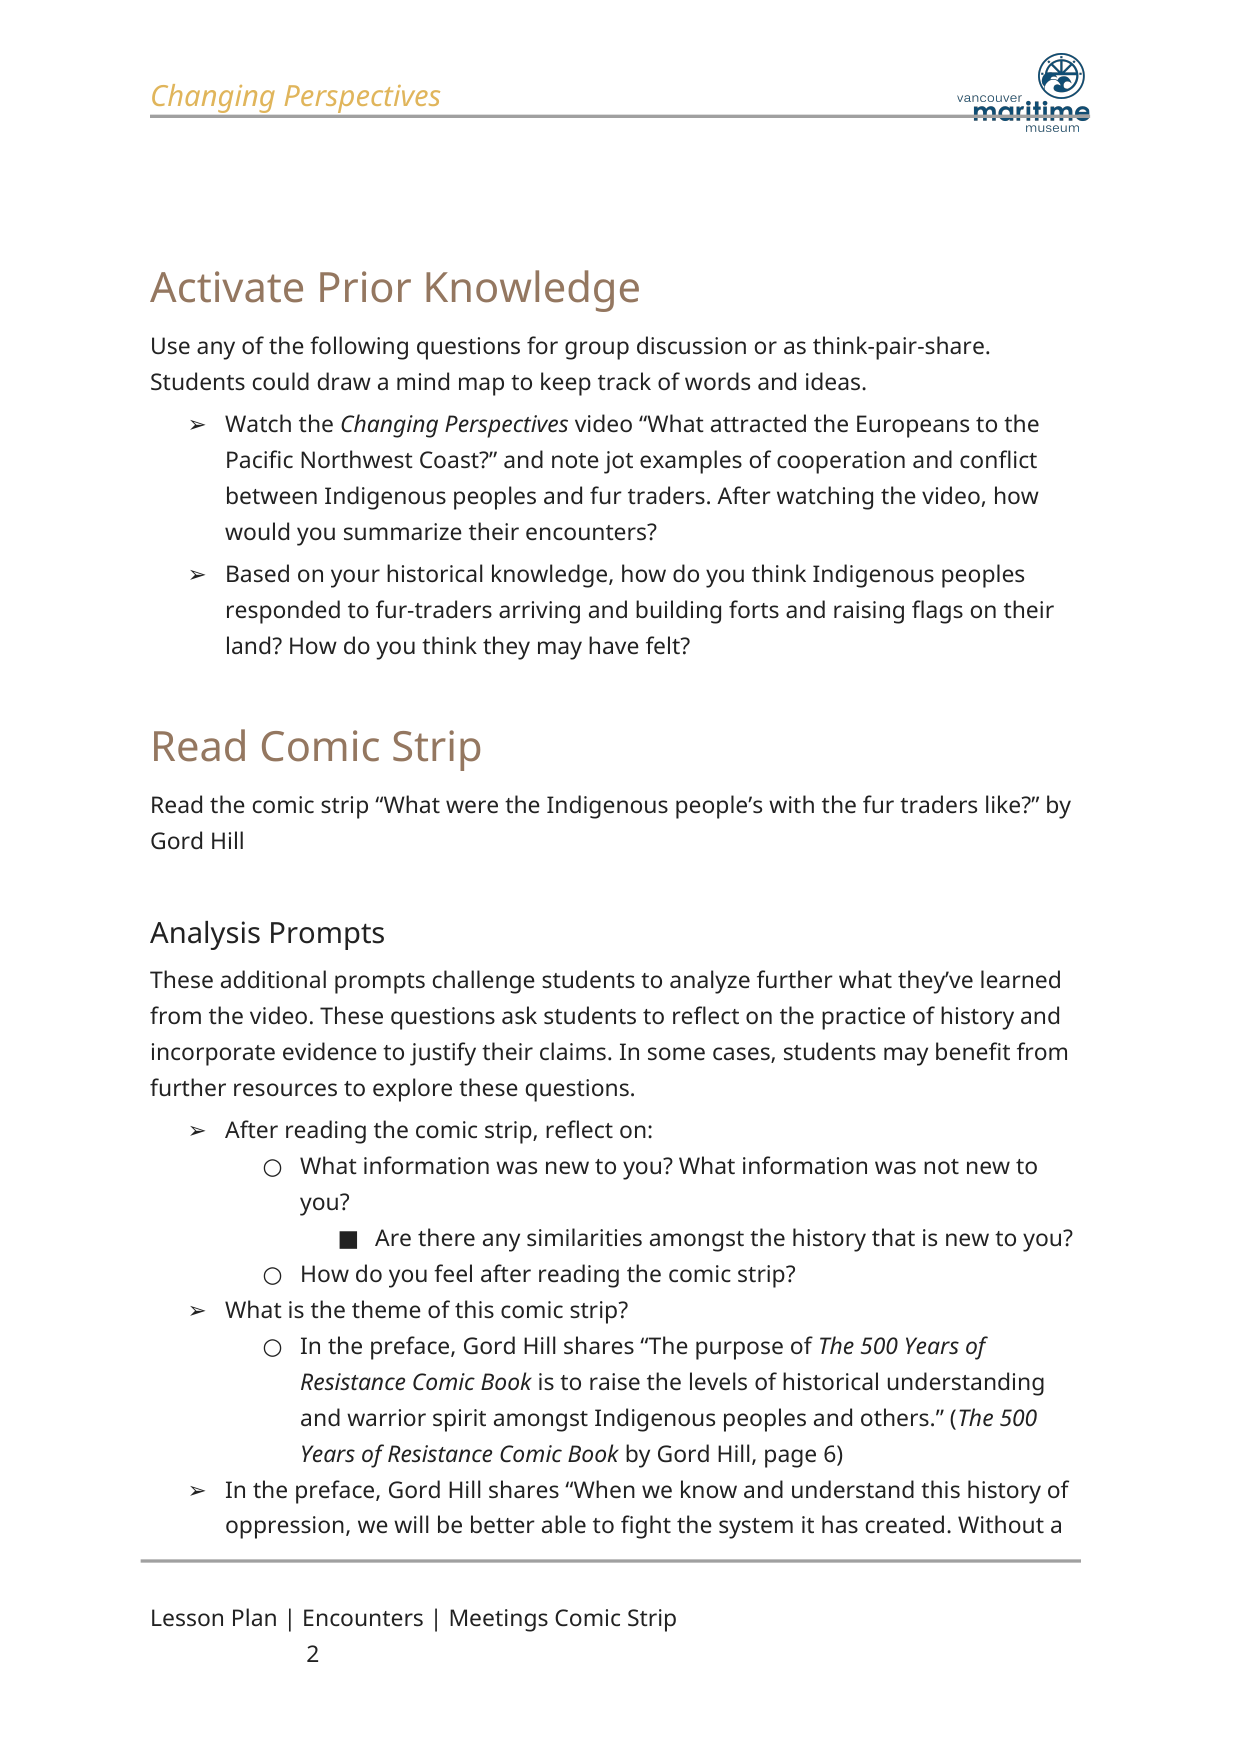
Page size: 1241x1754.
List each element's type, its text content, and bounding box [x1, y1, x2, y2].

list Are there any similarities amongst the history that is new to you? [337, 1222, 1090, 1253]
subtitle Analysis Prompts [150, 912, 1090, 952]
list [187, 1473, 1090, 1541]
text Read the comic strip “What were the Indigenous people’s with the fur traders like?” by Gord Hill [150, 789, 1090, 856]
list Watch the Changing Perspectives video “What attracted the Europeans to the Pacific Northwest Coast?” and note jot examples of cooperation and conflict between Indigenous peoples and fur traders. After watching the video, how would you summarize their encounters? [187, 408, 1090, 547]
picture [957, 118, 1090, 132]
list What information was new to you? What information was not new to you? [262, 1150, 1090, 1217]
subtitle Read Comic Strip [150, 717, 1090, 774]
list How do you feel after reading the comic strip? [262, 1258, 1090, 1289]
text Use any of the following questions for group discussion or as think-pair-share. Students could draw a mind map to keep track of words and ideas. [150, 330, 1090, 397]
list In the preface, Gord Hill shares “The purpose of The 500 Years of Resistance Comic Book is to raise the levels of historical understanding and warrior spirit amongst Indigenous peoples and others.” (The 500 Years of Resistance Comic Book by Gord Hill, page 6) [262, 1330, 1090, 1469]
list After reading the comic strip, reflect on: [187, 1114, 1090, 1145]
list What is the theme of this comic strip? [187, 1294, 1090, 1325]
picture [957, 53, 1090, 114]
list Based on your historical knowledge, how do you think Indigenous peoples responded to fur-traders arriving and building forts and raising flags on their land? How do you think they may have felt? [187, 558, 1090, 661]
text These additional prompts challenge students to analyze further what they’ve learned from the video. These questions ask students to reflect on the practice of history and incorporate evidence to justify their claims. In some cases, students may benefit from further resources to explore these questions. [150, 964, 1090, 1103]
subtitle Activate Prior Knowledge [150, 258, 1090, 315]
